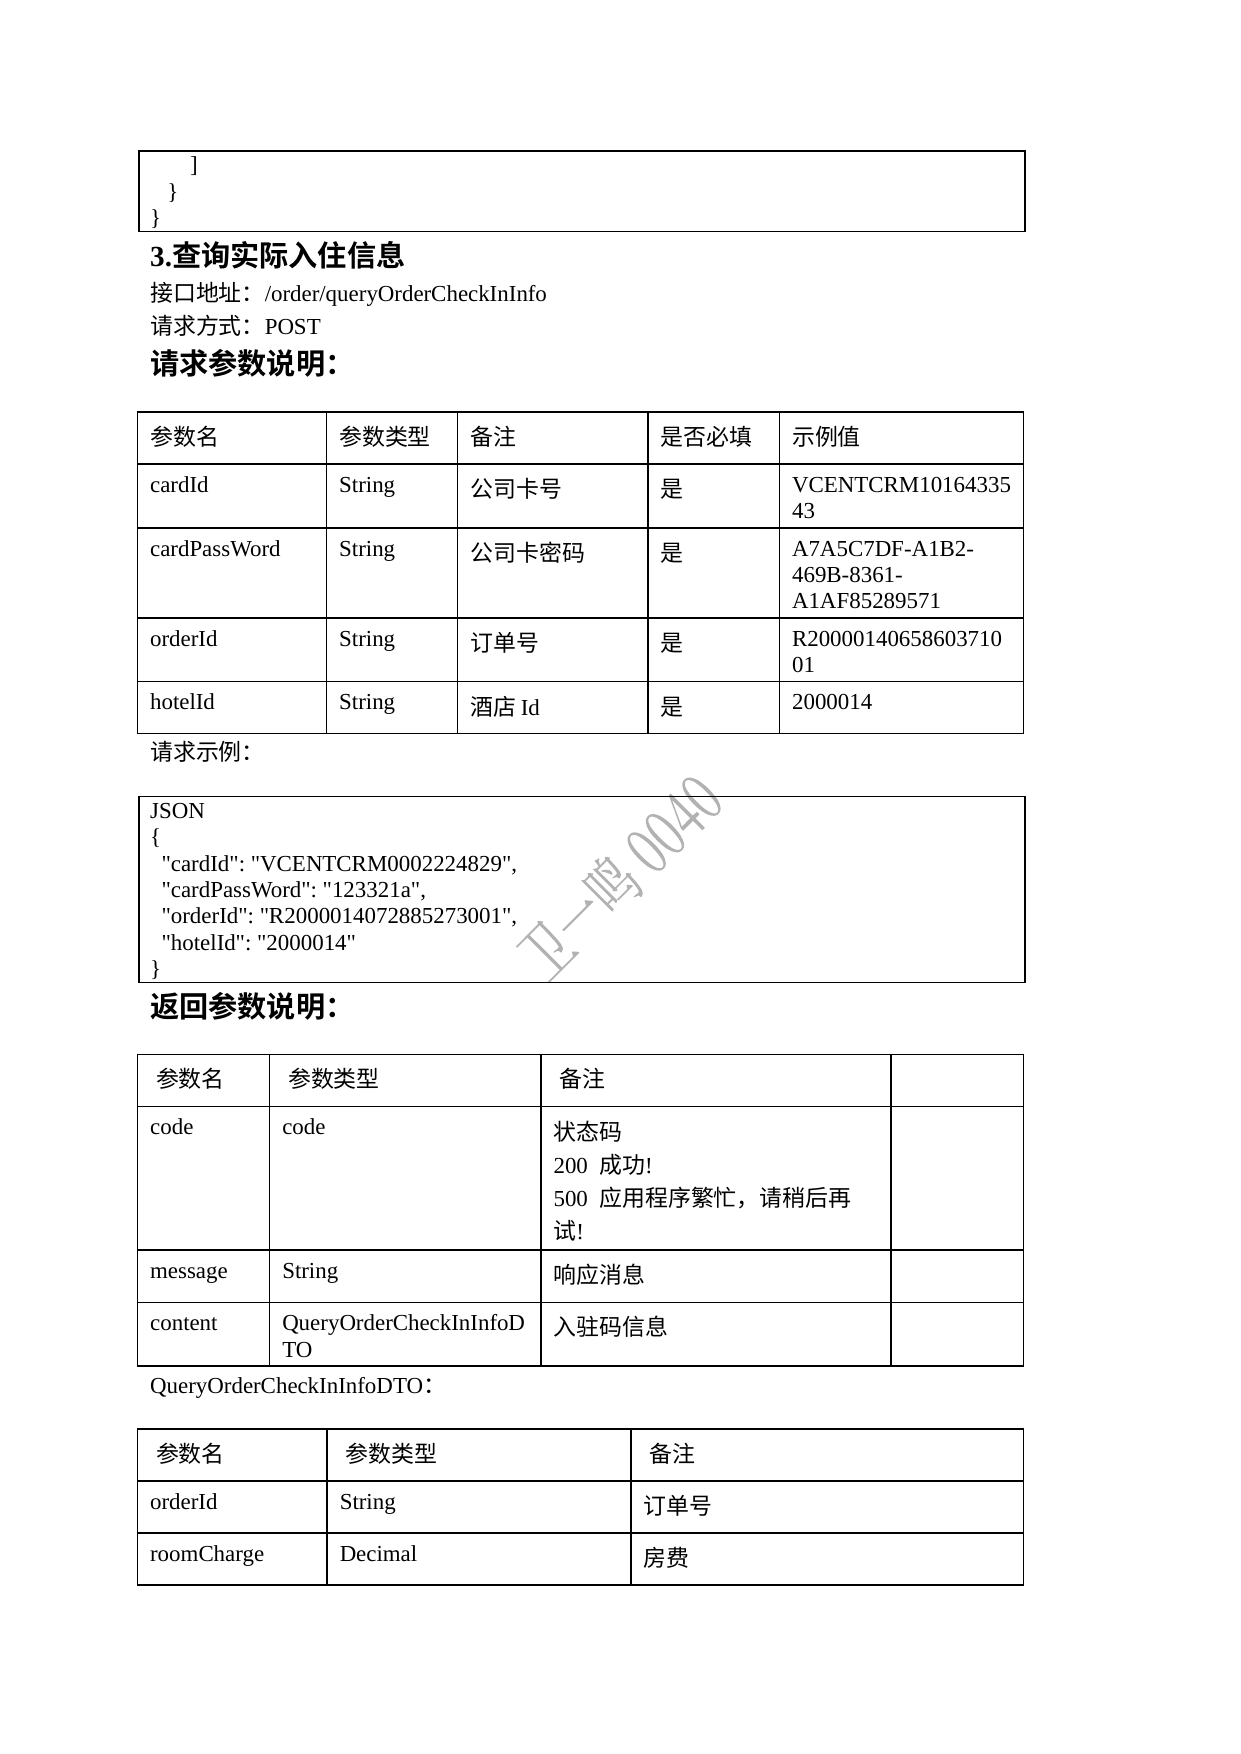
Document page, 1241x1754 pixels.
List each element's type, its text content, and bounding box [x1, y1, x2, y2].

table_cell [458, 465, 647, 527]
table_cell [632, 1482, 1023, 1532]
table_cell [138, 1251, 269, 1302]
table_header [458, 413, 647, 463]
text 接口地址：/order/queryOrderCheckInInfo [150, 274, 1090, 308]
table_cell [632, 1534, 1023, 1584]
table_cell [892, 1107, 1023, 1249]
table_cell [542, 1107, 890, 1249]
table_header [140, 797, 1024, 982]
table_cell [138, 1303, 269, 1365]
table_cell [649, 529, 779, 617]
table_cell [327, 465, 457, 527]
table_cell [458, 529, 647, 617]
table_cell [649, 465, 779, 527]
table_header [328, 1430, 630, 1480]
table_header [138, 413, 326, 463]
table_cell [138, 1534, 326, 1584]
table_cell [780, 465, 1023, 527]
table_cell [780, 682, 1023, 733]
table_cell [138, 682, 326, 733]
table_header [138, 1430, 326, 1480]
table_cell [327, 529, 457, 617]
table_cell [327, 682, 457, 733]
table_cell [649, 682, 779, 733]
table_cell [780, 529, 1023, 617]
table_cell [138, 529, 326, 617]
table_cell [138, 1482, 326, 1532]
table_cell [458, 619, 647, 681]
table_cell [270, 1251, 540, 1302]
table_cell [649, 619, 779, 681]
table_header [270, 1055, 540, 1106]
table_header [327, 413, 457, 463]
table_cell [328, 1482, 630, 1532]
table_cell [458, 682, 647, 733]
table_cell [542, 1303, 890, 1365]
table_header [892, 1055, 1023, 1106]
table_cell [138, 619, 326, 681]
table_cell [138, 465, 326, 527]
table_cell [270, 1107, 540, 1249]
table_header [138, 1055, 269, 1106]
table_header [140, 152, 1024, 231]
text QueryOrderCheckInInfoDTO： [150, 1367, 1090, 1400]
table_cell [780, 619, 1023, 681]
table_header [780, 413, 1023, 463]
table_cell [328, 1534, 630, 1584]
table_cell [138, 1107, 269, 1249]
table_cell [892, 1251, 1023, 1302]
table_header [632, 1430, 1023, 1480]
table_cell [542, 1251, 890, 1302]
text 请求示例： [150, 734, 1090, 767]
text 请求方式：POST [150, 308, 1090, 341]
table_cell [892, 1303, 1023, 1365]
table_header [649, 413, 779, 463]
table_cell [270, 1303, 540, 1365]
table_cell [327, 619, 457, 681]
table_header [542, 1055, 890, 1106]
